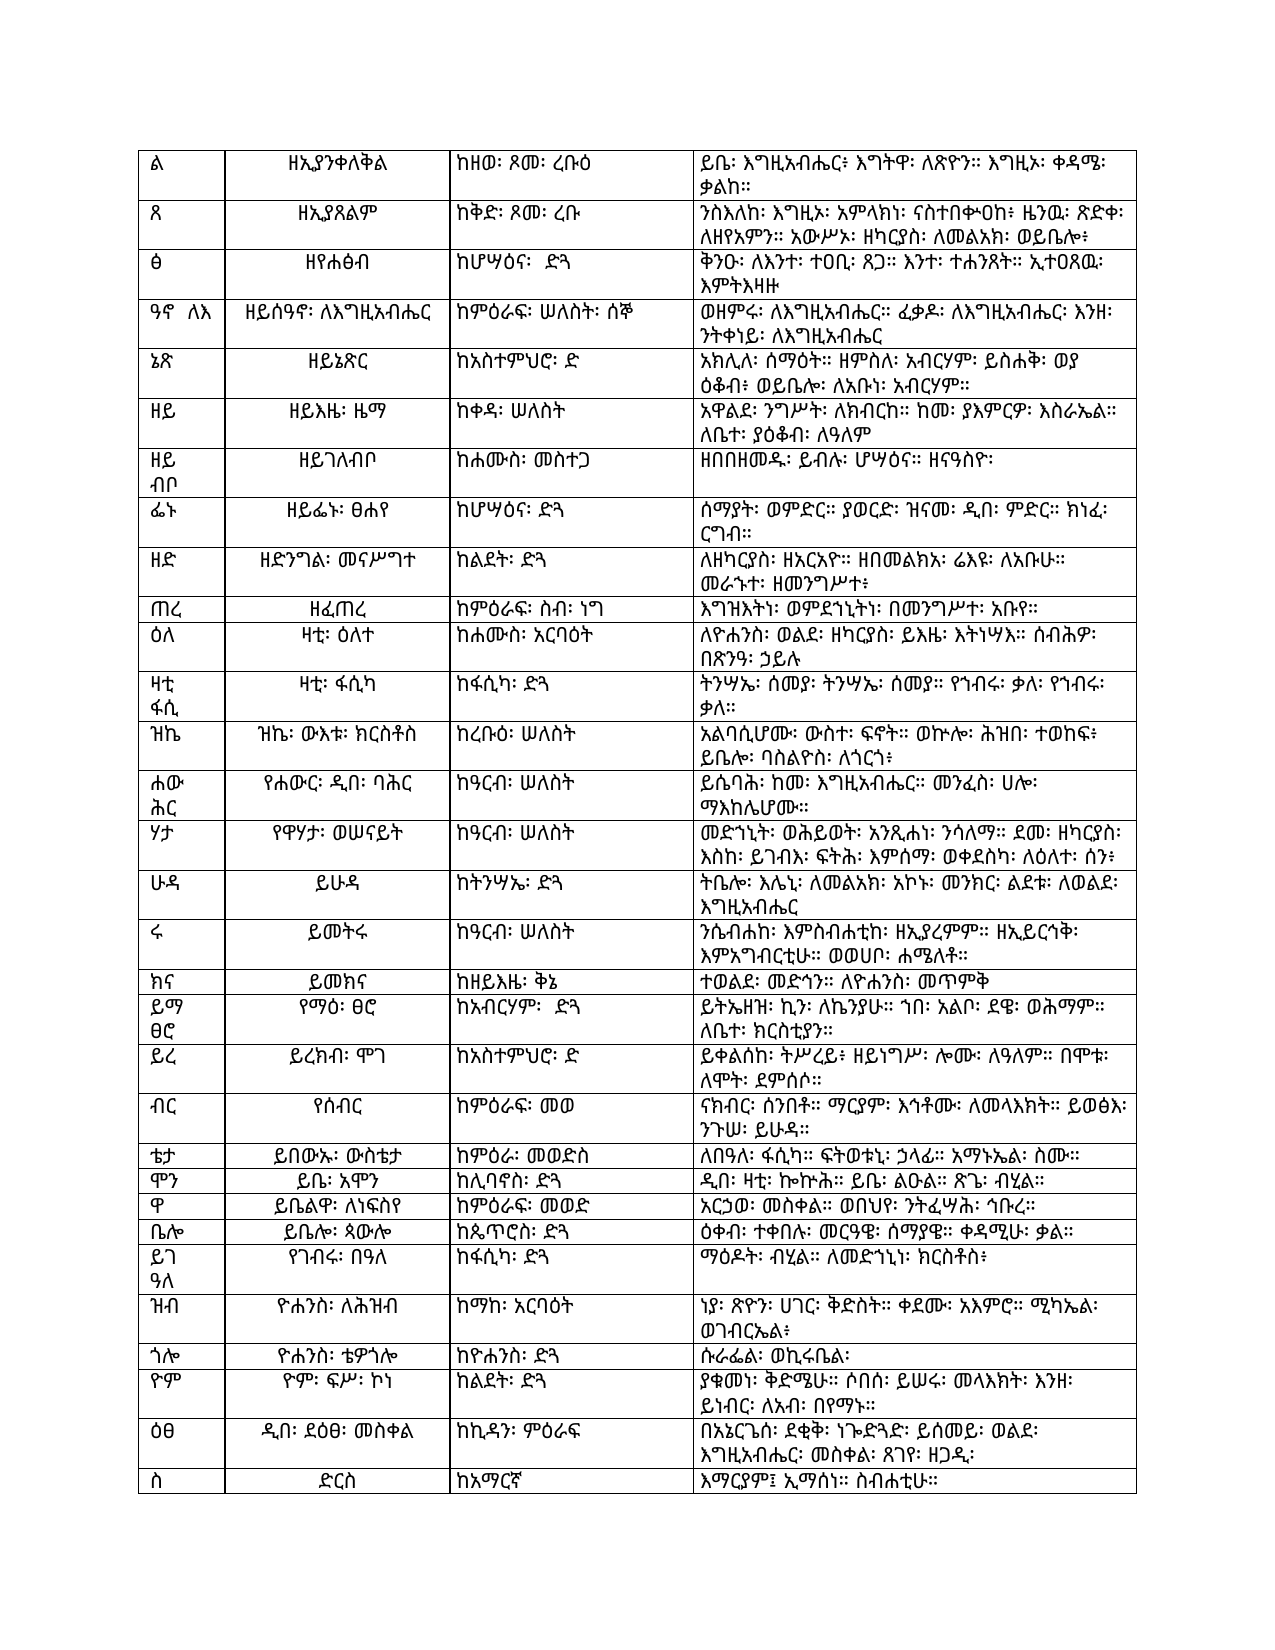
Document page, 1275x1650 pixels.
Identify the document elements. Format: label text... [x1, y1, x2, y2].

table_cell ከትንሣኤ፡ ድጓ [451, 871, 693, 919]
table_cell ዕለ [139, 623, 224, 671]
table_cell እማርያም፤ ኢማሰነ። ስብሐቲሁ። [694, 1469, 1136, 1493]
table_cell የማዕ፡ ፀሮ [226, 995, 449, 1043]
table_cell ከሆሣዕና፡ ድጓ [451, 250, 693, 299]
table_cell ለዮሐንስ፡ ወልደ፡ ዘካርያስ፡ ይእዜ፡ እትነሣእ። ሰብሕዎ፡ በጽንዓ፡ ኃይሉ [694, 623, 1136, 671]
table_cell ይረ [139, 1045, 224, 1093]
table_cell የሐውር፡ ዲበ፡ ባሕር [226, 771, 449, 820]
table_cell አርኃወ፡ መስቀል። ወበህየ፡ ንትፈሣሕ፡ ኅቡረ። [694, 1194, 1136, 1219]
table_cell አልባሲሆሙ፡ ውስተ፡ ፍኖት። ወኵሎ፡ ሕዝበ፡ ተወከፍ፥ ይቤሎ፡ ባስልዮስ፡ ለጎርጎ፥ [694, 722, 1136, 770]
table_cell ከዓርብ፡ ሠለስት [451, 821, 693, 869]
table_cell ይትኤዘዝ፡ ኪን፡ ለኬንያሁ። ኀበ፡ አልቦ፡ ደዌ፡ ወሕማም። ለቤተ፡ ክርስቲያን። [694, 995, 1136, 1043]
table_cell ከሆሣዕና፡ ድጓ [451, 498, 693, 547]
table_cell ዝኬ [139, 722, 224, 770]
table_cell ከአማርኛ [451, 1469, 693, 1493]
table_cell ዘይ ብቦ [139, 449, 224, 497]
table_cell ቤሎ [139, 1220, 224, 1244]
table_cell ከአስተምህሮ፡ ድ [451, 349, 693, 398]
table_cell ዘበበዘመዱ፡ ይብሉ፡ ሆሣዕና። ዘናዓስዮ፡ [694, 449, 1136, 497]
table_cell ይቤ፡ እግዚአብሔር፥ እግትዋ፡ ለጽዮን። እግዚኦ፡ ቀዳሜ፡ ቃልከ። [694, 151, 1136, 199]
table_cell ከዘይእዜ፡ ቅኔ [451, 970, 693, 994]
table_cell ይማ ፀሮ [139, 995, 224, 1043]
table_cell ከማከ፡ አርባዕት [451, 1295, 693, 1343]
table_cell ከቅድ፡ ጾመ፡ ረቡ [451, 201, 693, 249]
table_cell ከዓርብ፡ ሠለስት [451, 920, 693, 969]
table_cell ዲበ፡ ዛቲ፡ ኰኵሕ። ይቤ፡ ልዑል። ጽጌ፡ ብሂል። [694, 1169, 1136, 1193]
table_cell ዘፈጠረ [226, 597, 449, 622]
table_cell ከፋሲካ፡ ድጓ [451, 1245, 693, 1293]
table_cell ይበውኡ፡ ውስቴታ [226, 1144, 449, 1168]
table_cell ብር [139, 1094, 224, 1143]
table_cell ሐው ሕር [139, 771, 224, 820]
table_cell ዘድንግል፡ መናሥግተ [226, 548, 449, 596]
table_cell ክና [139, 970, 224, 994]
table_cell ፌኑ [139, 498, 224, 547]
table_cell ሞን [139, 1169, 224, 1193]
table_cell ዘኢያንቀለቅል [226, 151, 449, 199]
table_cell ይቤልዋ፡ ለነፍስየ [226, 1194, 449, 1219]
table_cell ትንሣኤ፡ ሰመያ፡ ትንሣኤ፡ ሰመያ። የኀብሩ፡ ቃለ፡ የኀብሩ፡ ቃለ። [694, 672, 1136, 721]
table_cell ከቀዳ፡ ሠለስት [451, 399, 693, 447]
table_cell ከረቡዕ፡ ሠለስት [451, 722, 693, 770]
table_cell ሰማያት፡ ወምድር። ያወርድ፡ ዝናመ፡ ዲበ፡ ምድር። ክነፈ፡ ርግብ። [694, 498, 1136, 547]
table_cell ከልደት፡ ድጓ [451, 548, 693, 596]
table_cell ነያ፡ ጽዮን፡ ሀገር፡ ቅድስት። ቀደሙ፡ አእምሮ። ሚካኤል፡ ወገብርኤል፥ [694, 1295, 1136, 1343]
table_cell ዲበ፡ ደዕፀ፡ መስቀል [226, 1419, 449, 1468]
table_cell ለዘካርያስ፡ ዘአርአዮ። ዘበመልክአ፡ ሬእዩ፡ ለአቡሁ። መራኁተ፡ ዘመንግሥተ፥ [694, 548, 1136, 596]
table_cell ከልደት፡ ድጓ [451, 1370, 693, 1418]
table_cell ከጴጥሮስ፡ ድጓ [451, 1220, 693, 1244]
table_cell ከምዕራፍ፡ መወ [451, 1094, 693, 1143]
table_cell ማዕዶት፡ ብሂል። ለመድኀኒነ፡ ክርስቶስ፥ [694, 1245, 1136, 1293]
table_cell ቴታ [139, 1144, 224, 1168]
table_cell ከዘወ፡ ጾመ፡ ረቡዕ [451, 151, 693, 199]
table_cell ቅንዑ፡ ለእንተ፡ ተዐቢ፡ ጸጋ። እንተ፡ ተሐንጸት። ኢተዐጸዉ፡ እምትእዛዙ [694, 250, 1136, 299]
table_cell ከሊባኖስ፡ ድጓ [451, 1169, 693, 1193]
table_cell ዮሐንስ፡ ቴዎጎሎ [226, 1344, 449, 1368]
table_cell ንስእለከ፡ እግዚኦ፡ አምላክነ፡ ናስተበቍዐከ፥ ዜንዉ፡ ጽድቀ፡ ለዘየአምን። አውሥኦ፡ ዘካርያስ፡ ለመልአክ፡ ወይቤሎ፥ [694, 201, 1136, 249]
table_cell ትቤሎ፡ እሌኒ፡ ለመልአክ፡ አኮኑ፡ መንክር፡ ልደቱ፡ ለወልደ፡ እግዚአብሔር [694, 871, 1136, 919]
table_cell ከሐሙስ፡ መስተጋ [451, 449, 693, 497]
table_cell መድኀኒት፡ ወሕይወት፡ አንጺሐነ፡ ንሳለማ። ደመ፡ ዘካርያስ፡ እስከ፡ ይገብእ፡ ፍትሕ፡ እምሰማ፡ ወቀደስካ፡ ለዕለተ፡ ሰን፥ [694, 821, 1136, 869]
table_cell ዋ [139, 1194, 224, 1219]
table_cell ሱራፌል፡ ወኪሩቤል፡ [694, 1344, 1136, 1368]
table_cell ዘይኔጽር [226, 349, 449, 398]
table_cell ዘየሐፅብ [226, 250, 449, 299]
table_cell ሁዳ [139, 871, 224, 919]
table_cell ይመክና [226, 970, 449, 994]
table_cell ዛቲ ፋሲ [139, 672, 224, 721]
table_cell ከምዕራፍ፡ ሠለስት፡ ሰኞ [451, 300, 693, 348]
table_cell እግዝእትነ፡ ወምደኀኒትነ፡ በመንግሥተ፡ አቡየ። [694, 597, 1136, 622]
table_cell አክሊለ፡ ሰማዕት። ዘምስለ፡ አብርሃም፡ ይስሐቅ፡ ወያ ዕቆብ፥ ወይቤሎ፡ ለአቡነ፡ አብርሃም። [694, 349, 1136, 398]
table_cell ዛቲ፡ ፋሲካ [226, 672, 449, 721]
table_cell ይሴባሕ፡ ከመ፡ እግዚአብሔር። መንፈስ፡ ሀሎ፡ ማእከሌሆሙ። [694, 771, 1136, 820]
table_cell የሰብር [226, 1094, 449, 1143]
table_cell ዓኖ ለእ [139, 300, 224, 348]
table_cell ለበዓለ፡ ፋሲካ። ፍትወቱኒ፡ ኃላፊ። አማኑኤል፡ ስሙ። [694, 1144, 1136, 1168]
table_cell ዘይ [139, 399, 224, 447]
table_cell ይቀልሰከ፡ ትሥረይ፥ ዘይነግሥ፡ ሎሙ፡ ለዓለም። በሞቱ፡ ለሞት፡ ደምሰሶ። [694, 1045, 1136, 1093]
table_cell ከዓርብ፡ ሠለስት [451, 771, 693, 820]
table_cell ጸ [139, 201, 224, 249]
table_cell ከሐሙስ፡ አርባዕት [451, 623, 693, 671]
table_cell ጠረ [139, 597, 224, 622]
table_cell ከምዕራፍ፡ መወድ [451, 1194, 693, 1219]
table_cell ዘይፌኑ፡ ፀሐየ [226, 498, 449, 547]
table_cell ንሴብሐከ፡ እምስብሐቲከ፡ ዘኢያረምም። ዘኢይርኅቅ፡ እምአግብርቲሁ። ወወሀቦ፡ ሐሜለቶ። [694, 920, 1136, 969]
table_cell ስ [139, 1469, 224, 1493]
table_cell ዘይሰዓኖ፡ ለእግዚአብሔር [226, 300, 449, 348]
table_cell ሃታ [139, 821, 224, 869]
table_cell ከዮሐንስ፡ ድጓ [451, 1344, 693, 1368]
table_cell ዘድ [139, 548, 224, 596]
table_cell ድርስ [226, 1469, 449, 1493]
table_cell ዝብ [139, 1295, 224, 1343]
table_cell ተወልደ፡ መድኅን። ለዮሐንስ፡ መጥምቅ [694, 970, 1136, 994]
table_cell ከምዕራፍ፡ ስብ፡ ነግ [451, 597, 693, 622]
table_cell ዝኬ፡ ውእቱ፡ ክርስቶስ [226, 722, 449, 770]
table_cell ኔጽ [139, 349, 224, 398]
table_cell ወዘምሩ፡ ለእግዚአብሔር። ፈቃዶ፡ ለእግዚአብሔር፡ እንዘ፡ ንትቀነይ፡ ለእግዚአብሔር [694, 300, 1136, 348]
table_cell ፅ [139, 250, 224, 299]
table_cell ዘይገለብቦ [226, 449, 449, 497]
table_cell በአኔርጌሰ፡ ደቂቅ፡ ነጐድጓድ፡ ይሰመይ፡ ወልደ፡ እግዚአብሔር፡ መስቀል፡ ጸገየ፡ ዘጋዲ፡ [694, 1419, 1136, 1468]
table_cell ይመትሩ [226, 920, 449, 969]
table_cell የዋሃታ፡ ወሠናይት [226, 821, 449, 869]
table_cell ከፋሲካ፡ ድጓ [451, 672, 693, 721]
table_cell ከምዕራ፡ መወድስ [451, 1144, 693, 1168]
table_cell ዕቀብ፡ ተቀበሉ፡ መርዓዌ፡ ሰማያዌ። ቀዳሚሁ፡ ቃል። [694, 1220, 1136, 1244]
table_cell ዘይእዜ፡ ዜማ [226, 399, 449, 447]
table_cell ይቤ፡ አሞን [226, 1169, 449, 1193]
table_cell ዮም፡ ፍሥ፡ ኮነ [226, 1370, 449, 1418]
table_cell ጎሎ [139, 1344, 224, 1368]
table_cell ናክብር፡ ሰንበቶ። ማርያም፡ እኅቶሙ፡ ለመላእክት። ይወፅእ፡ ንጉሠ፡ ይሁዳ። [694, 1094, 1136, 1143]
table_cell ዘኢያጸልም [226, 201, 449, 249]
table_cell አዋልደ፡ ንግሥት፡ ለክብርከ። ከመ፡ ያእምርዎ፡ እስራኤል። ለቤተ፡ ያዕቆብ፡ ለዓለም [694, 399, 1136, 447]
table_cell ይቤሎ፡ ጳውሎ [226, 1220, 449, 1244]
table_cell ሩ [139, 920, 224, 969]
table_cell ይሁዳ [226, 871, 449, 919]
table_cell ዕፀ [139, 1419, 224, 1468]
table_cell ይረክብ፡ ሞገ [226, 1045, 449, 1093]
table_cell ከአብርሃም፡ ድጓ [451, 995, 693, 1043]
table_cell ያቁመነ፡ ቅድሜሁ። ሶበሰ፡ ይሠሩ፡ መላእክት፡ እንዘ፡ ይነብር፡ ለአብ፡ በየማኑ። [694, 1370, 1136, 1418]
table_cell ዛቲ፡ ዕለተ [226, 623, 449, 671]
table_cell የገብሩ፡ በዓለ [226, 1245, 449, 1293]
table_cell ዮም [139, 1370, 224, 1418]
table_cell ዮሐንስ፡ ለሕዝብ [226, 1295, 449, 1343]
table_cell ይገ ዓለ [139, 1245, 224, 1293]
table_cell ከአስተምህሮ፡ ድ [451, 1045, 693, 1093]
table_cell ል [139, 151, 224, 199]
table_cell ከኪዳን፡ ምዕራፍ [451, 1419, 693, 1468]
